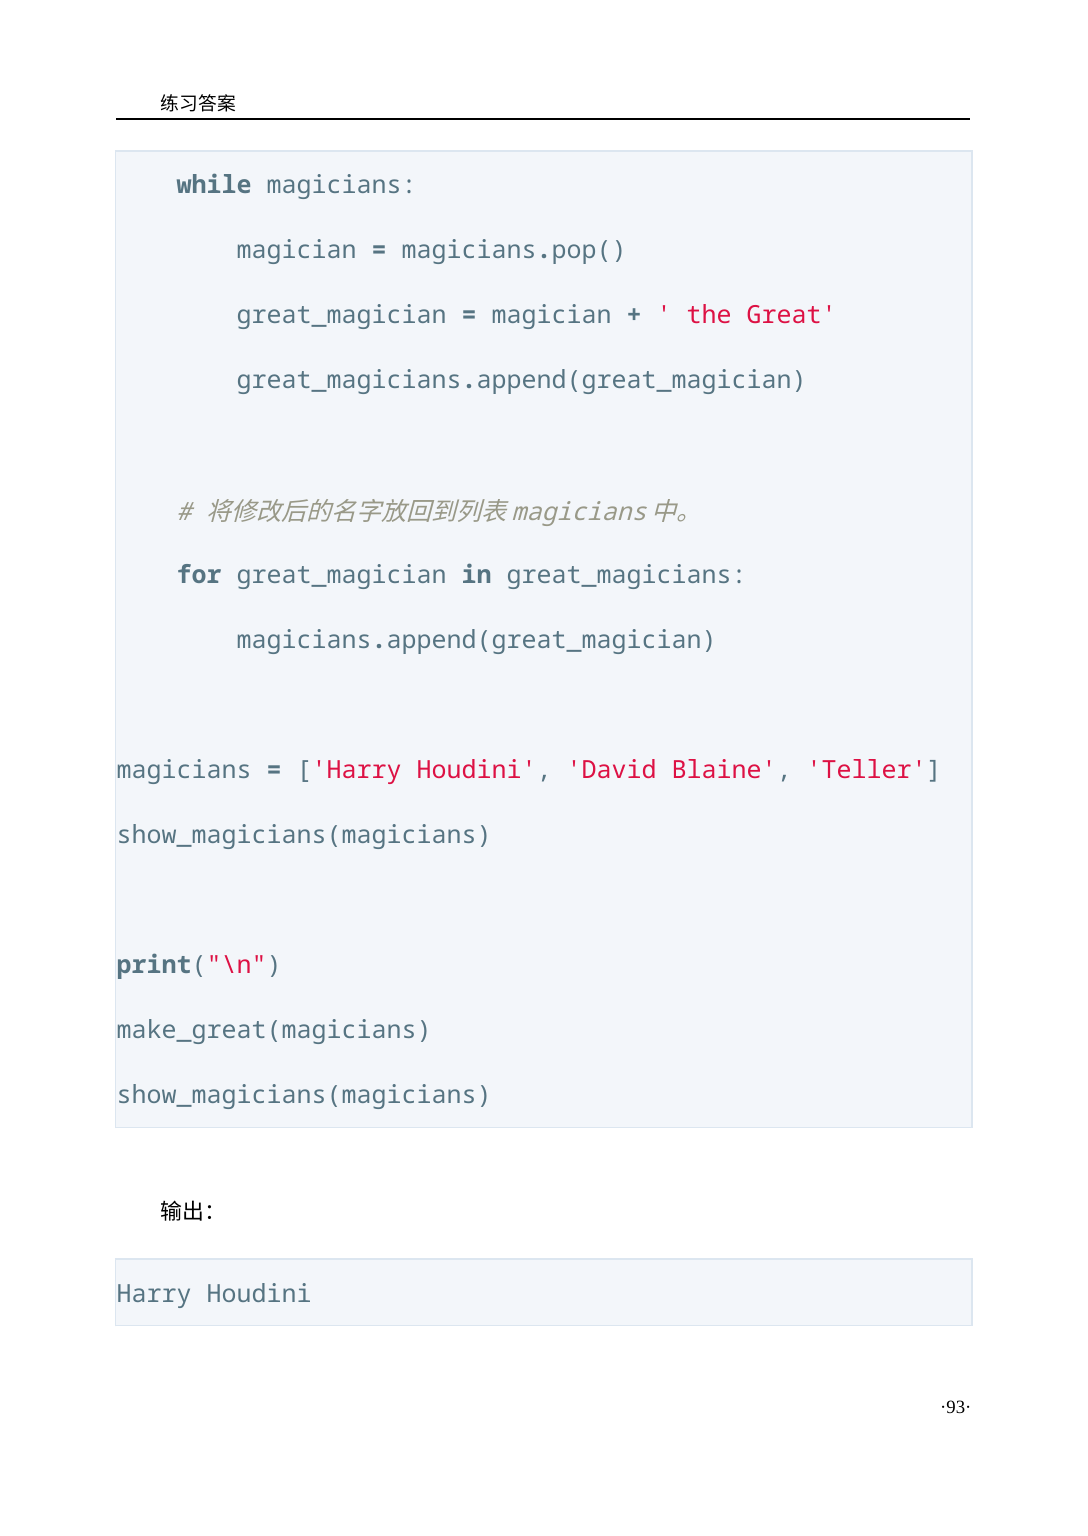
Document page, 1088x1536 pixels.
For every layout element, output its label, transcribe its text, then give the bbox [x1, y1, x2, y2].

text great_magician = magician + ' the Great' [116, 282, 971, 347]
text print("\n") [116, 932, 971, 997]
text Harry Houdini [116, 1260, 971, 1325]
text # 将修改后的名字放回到列表magicians中。 [116, 477, 971, 542]
text show_magicians(magicians) [116, 1060, 971, 1127]
text make_great(magicians) [116, 997, 971, 1060]
text for great_magician in great_magicians: [116, 542, 971, 607]
text show_magicians(magicians) [116, 802, 971, 867]
text 输出： [116, 1193, 971, 1226]
text magicians.append(great_magician) [116, 607, 971, 672]
text while magicians: [116, 152, 971, 217]
text magicians = ['Harry Houdini', 'David Blaine', 'Teller'] [116, 737, 971, 802]
text magician = magicians.pop() [116, 217, 971, 282]
text great_magicians.append(great_magician) [116, 347, 971, 412]
